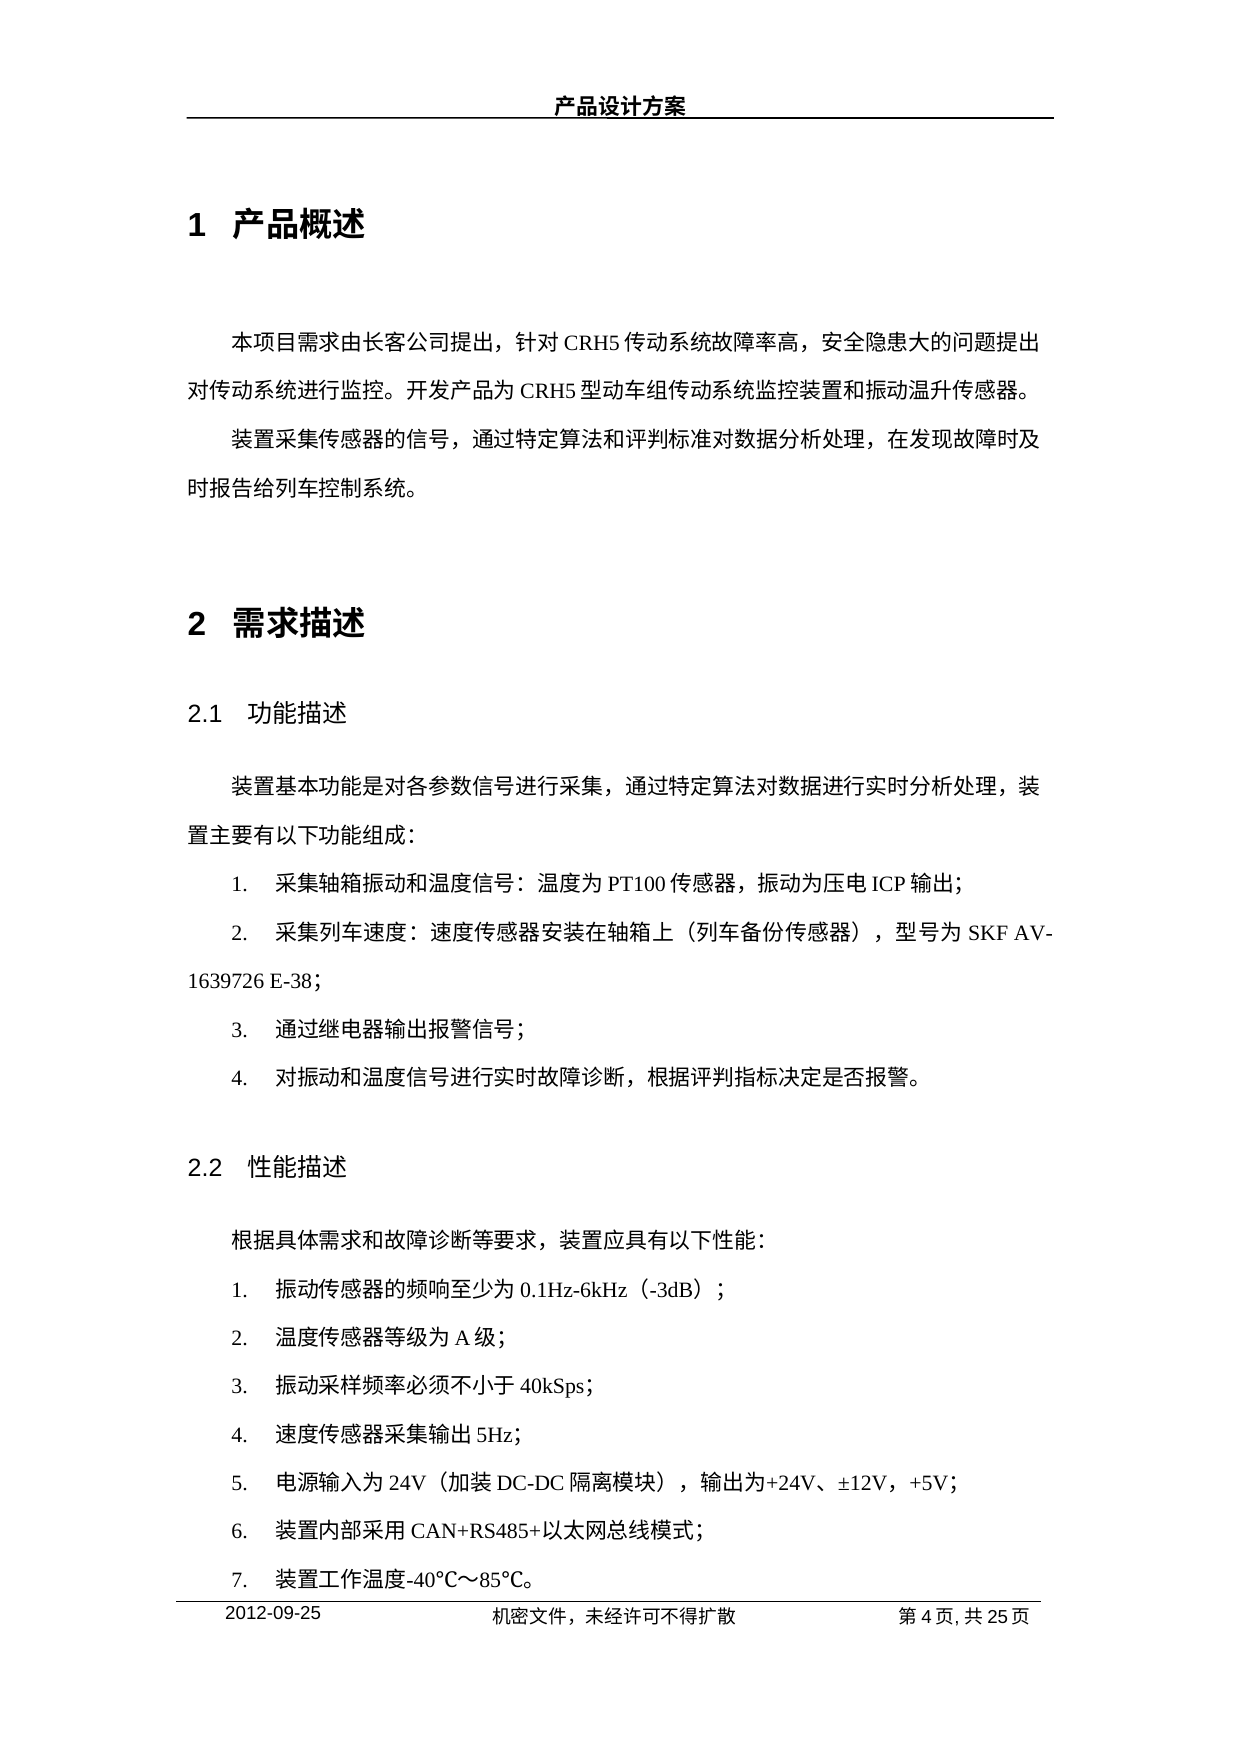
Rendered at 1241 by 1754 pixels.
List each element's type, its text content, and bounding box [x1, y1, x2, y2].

list 通过继电器输出报警信号； [187, 1011, 1053, 1044]
list 振动传感器的频响至少为0.1Hz-6kHz（-3dB）； [187, 1271, 1053, 1304]
text 根据具体需求和故障诊断等要求，装置应具有以下性能： [187, 1223, 1053, 1255]
list 采集轴箱振动和温度信号：温度为PT100传感器，振动为压电ICP输出； [187, 866, 1053, 898]
list 温度传感器等级为A级； [187, 1319, 1053, 1352]
list 装置工作温度-40℃～85℃。 [187, 1561, 1053, 1594]
list 电源输入为24V（加装DC-DC隔离模块），输出为+24V、±12V，+5V； [187, 1464, 1053, 1497]
subtitle 需求描述 [187, 589, 1053, 654]
list 振动采样频率必须不小于40kSps； [187, 1368, 1053, 1400]
text 本项目需求由长客公司提出，针对CRH5传动系统故障率高，安全隐患大的问题提出对传动系统进行监控。开发产品为CRH5型动车组传动系统监控装置和振动温升传感器。 [187, 324, 1053, 406]
list 速度传感器采集输出5Hz； [187, 1416, 1053, 1449]
text 装置采集传感器的信号，通过特定算法和评判标准对数据分析处理，在发现故障时及时报告给列车控制系统。 [187, 421, 1053, 503]
subtitle 性能描述 [187, 1133, 1053, 1198]
list 对振动和温度信号进行实时故障诊断，根据评判指标决定是否报警。 [187, 1059, 1053, 1092]
list 装置内部采用CAN+RS485+以太网总线模式； [187, 1513, 1053, 1545]
text 装置基本功能是对各参数信号进行采集，通过特定算法对数据进行实时分析处理，装置主要有以下功能组成： [187, 769, 1053, 850]
subtitle 产品概述 [187, 189, 1053, 254]
subtitle 功能描述 [187, 679, 1053, 744]
list 采集列车速度：速度传感器安装在轴箱上（列车备份传感器），型号为SKF AV-1639726 E-38； [187, 914, 1053, 995]
